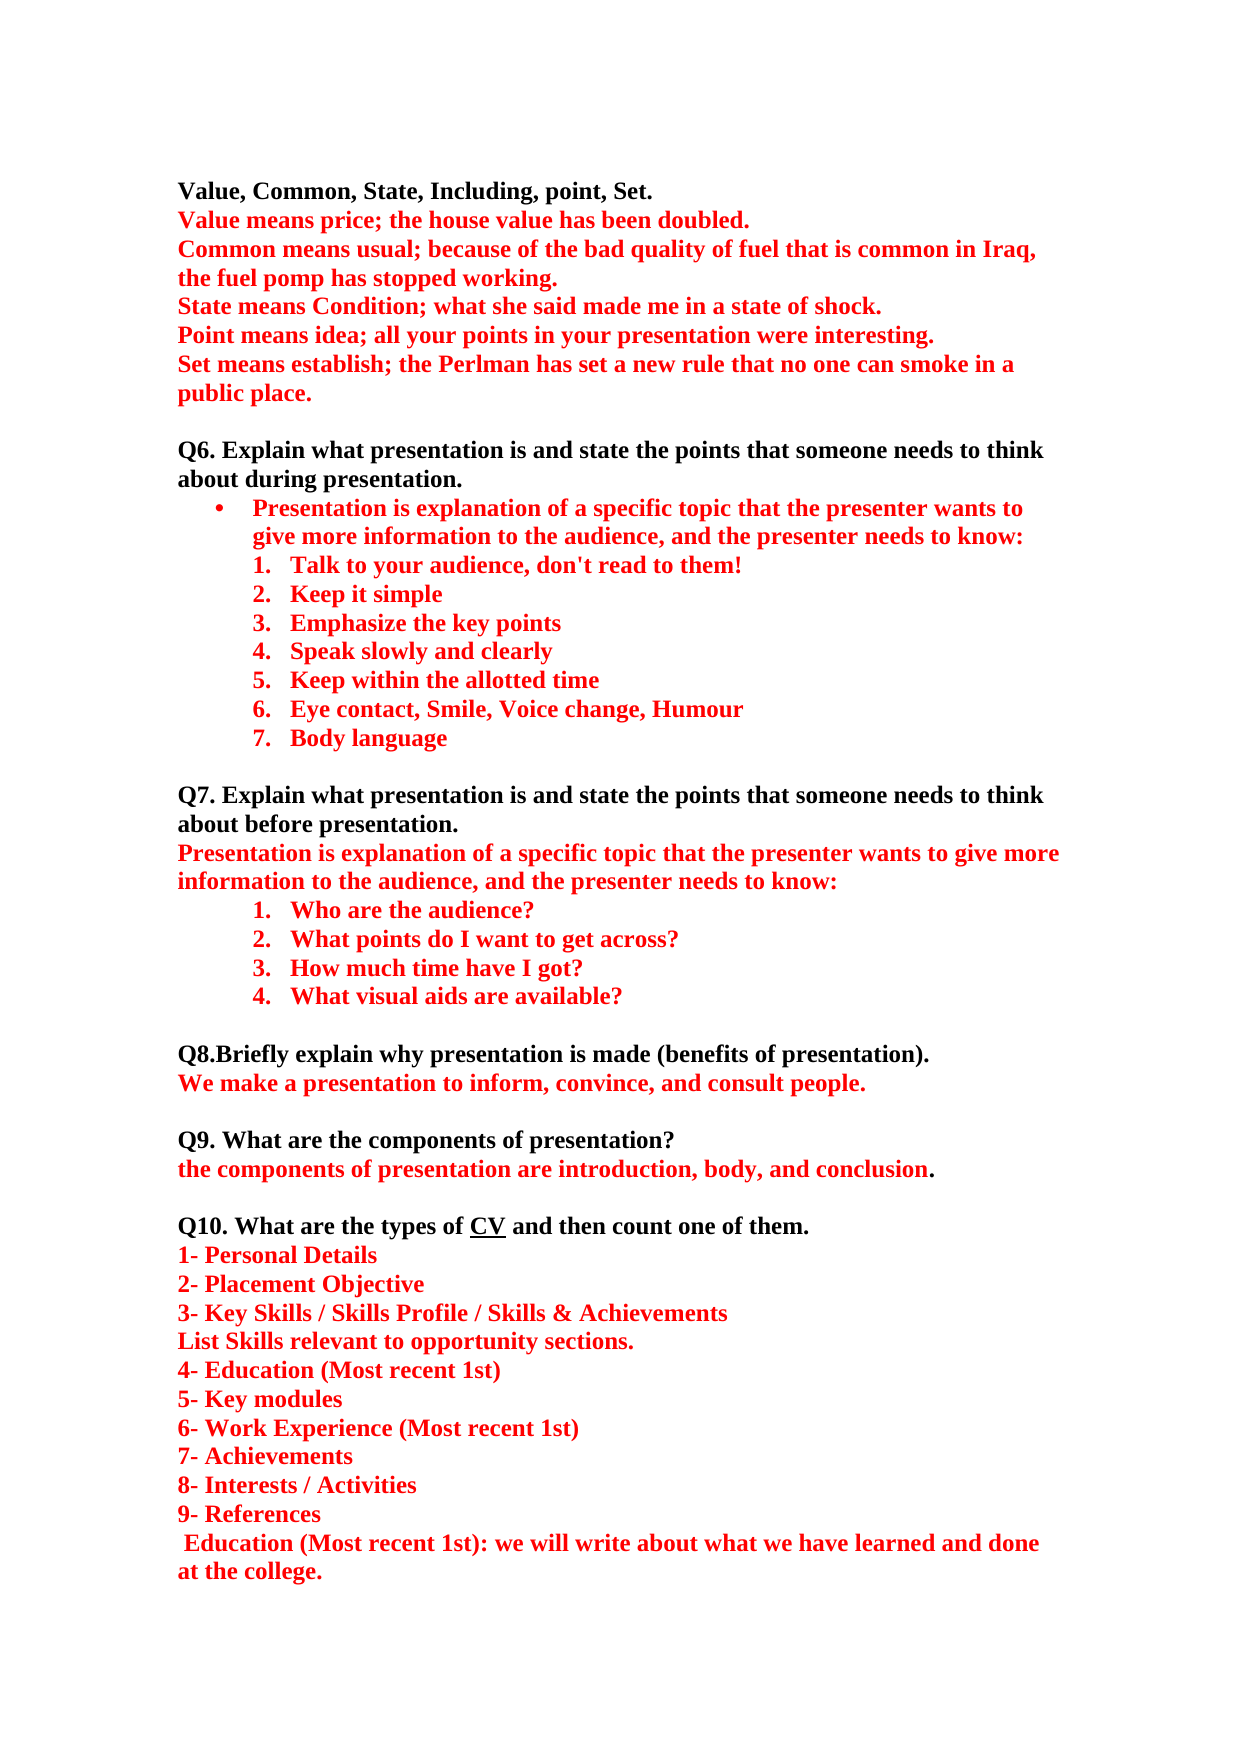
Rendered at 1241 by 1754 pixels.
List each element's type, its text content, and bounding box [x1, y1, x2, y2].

text 1- Personal Details [177, 1240, 1063, 1269]
text State means Condition; what she said made me in a state of shock. [177, 291, 1063, 320]
text 2- Placement Objective [177, 1269, 1063, 1298]
list the components of presentation are introduction, body, and conclusion. [177, 1154, 1063, 1183]
text 9- References [177, 1499, 1063, 1528]
text Education (Most recent 1st): we will write about what we have learned and done at the college. [177, 1528, 1063, 1585]
text Set means establish; the Perlman has set a new rule that no one can smoke in a public place. [177, 349, 1063, 406]
list Speak slowly and clearly [252, 636, 1063, 665]
text Presentation is explanation of a specific topic that the presenter wants to give more information to the audience, and the presenter needs to know: [177, 838, 1063, 895]
list We make a presentation to inform, convince, and consult people. [177, 1068, 1063, 1096]
list Eye contact, Smile, Voice change, Humour [252, 694, 1063, 723]
text 8- Interests / Activities [177, 1470, 1063, 1499]
text Q10. What are the types of CV and then count one of them. [177, 1211, 1063, 1240]
text 5- Key modules [177, 1384, 1063, 1413]
text Q7. Explain what presentation is and state the points that someone needs to think about before presentation. [177, 780, 1063, 838]
list What points do I want to get across? [252, 924, 1063, 953]
list Who are the audience? [252, 895, 1063, 924]
text 3- Key Skills / Skills Profile / Skills & Achievements [177, 1298, 1063, 1326]
list How much time have I got? [252, 953, 1063, 981]
list Body language [252, 723, 1063, 751]
list What visual aids are available? [252, 981, 1063, 1010]
list Presentation is explanation of a specific topic that the presenter wants to give more information to the audience, and the presenter needs to know: [215, 493, 1063, 550]
list Emphasize the key points [252, 608, 1063, 636]
text Value, Common, State, Including, point, Set. [177, 176, 1063, 205]
list Q9. What are the components of presentation? [177, 1125, 1063, 1154]
text Value means price; the house value has been doubled. [177, 205, 1063, 234]
text Point means idea; all your points in your presentation were interesting. [177, 320, 1063, 349]
text Common means usual; because of the bad quality of fuel that is common in Iraq, the fuel pomp has stopped working. [177, 234, 1063, 291]
text Q6. Explain what presentation is and state the points that someone needs to think about during presentation. [177, 435, 1063, 493]
list Q8.Briefly explain why presentation is made (benefits of presentation). [177, 1039, 1063, 1068]
text 7- Achievements [177, 1441, 1063, 1470]
text 6- Work Experience (Most recent 1st) [177, 1413, 1063, 1441]
list Keep it simple [252, 579, 1063, 608]
text 4- Education (Most recent 1st) [177, 1355, 1063, 1384]
list Keep within the allotted time [252, 665, 1063, 694]
text List Skills relevant to opportunity sections. [177, 1326, 1063, 1355]
list Talk to your audience, don't read to them! [252, 550, 1063, 579]
